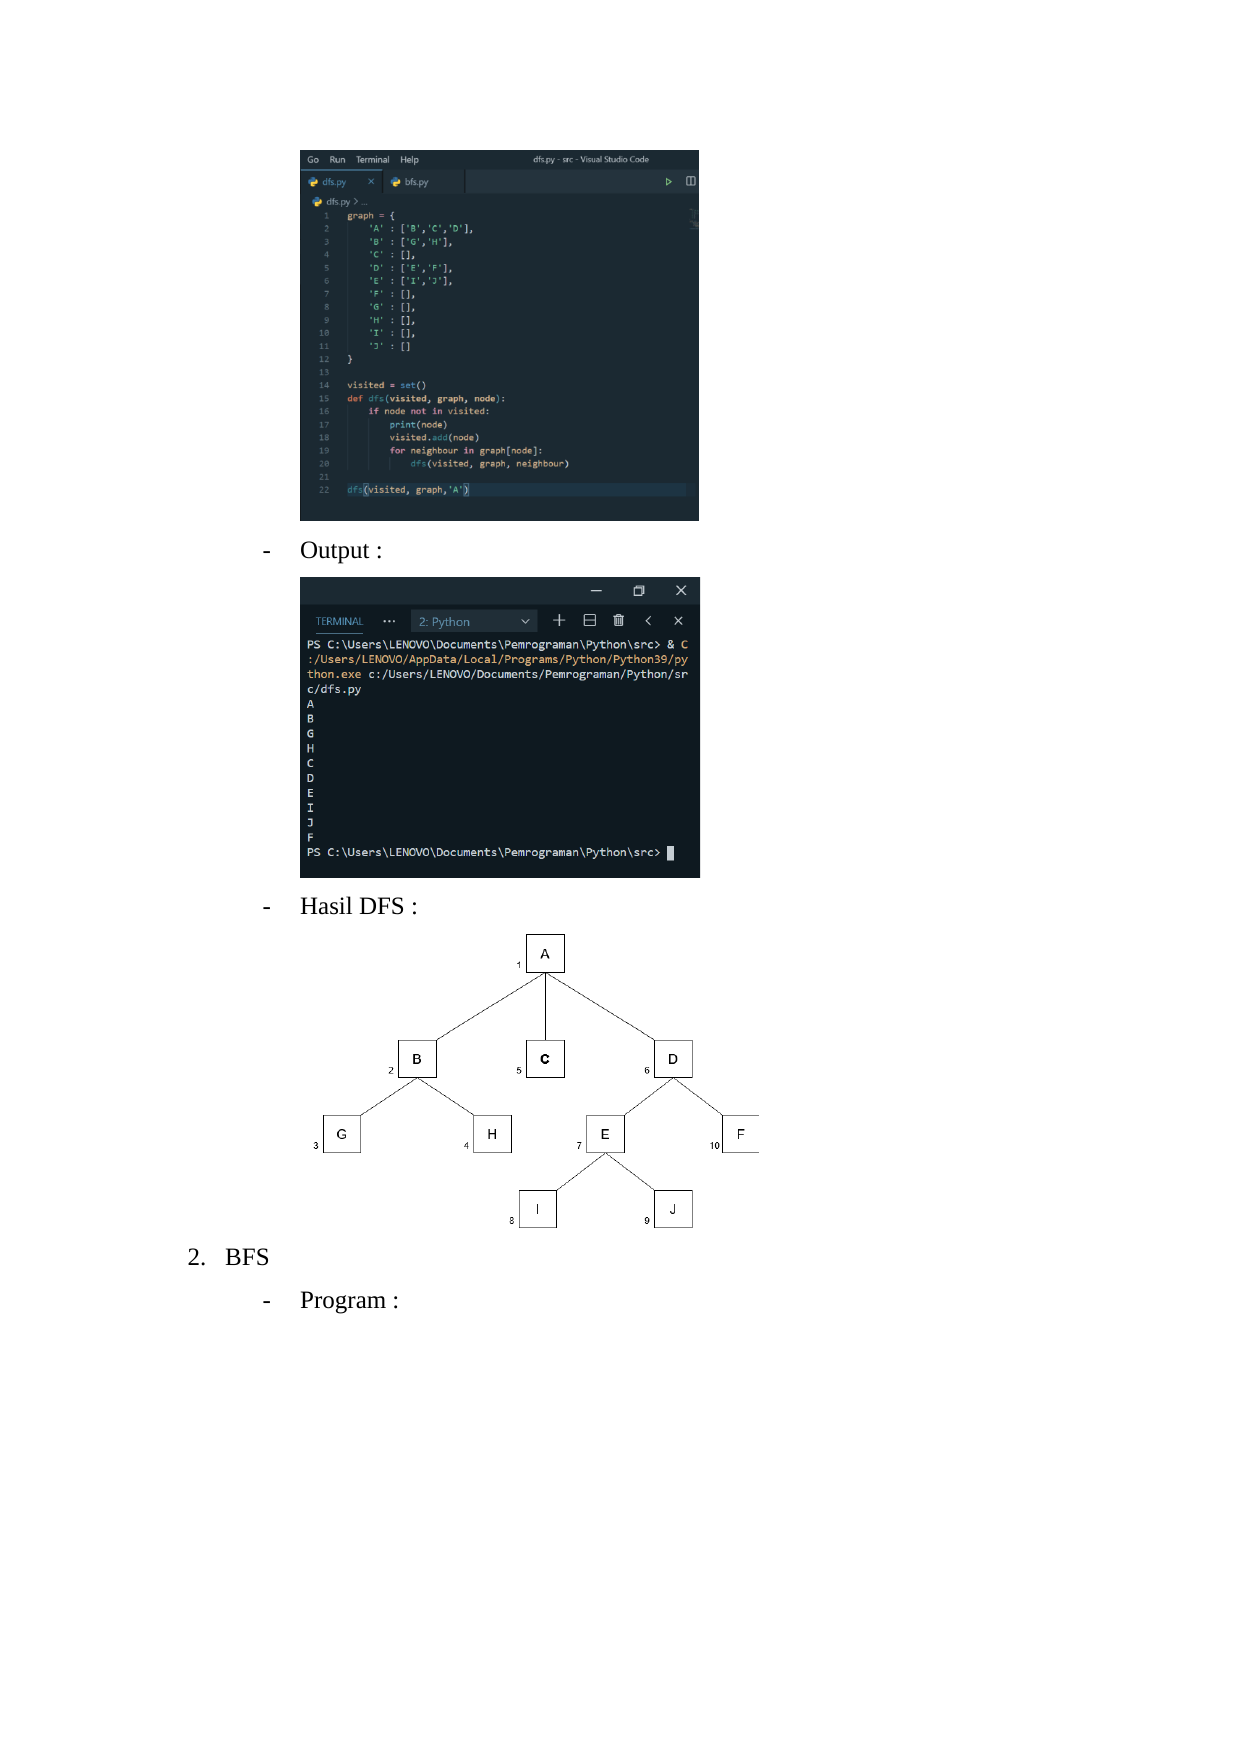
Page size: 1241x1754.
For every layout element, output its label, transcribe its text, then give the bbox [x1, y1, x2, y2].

list BFS [187, 1242, 1090, 1271]
picture [300, 934, 759, 1228]
picture [300, 577, 700, 878]
list Program : [262, 1285, 1090, 1314]
list Output : [262, 535, 1090, 563]
picture [300, 150, 699, 521]
list Hasil DFS : [262, 891, 1090, 920]
